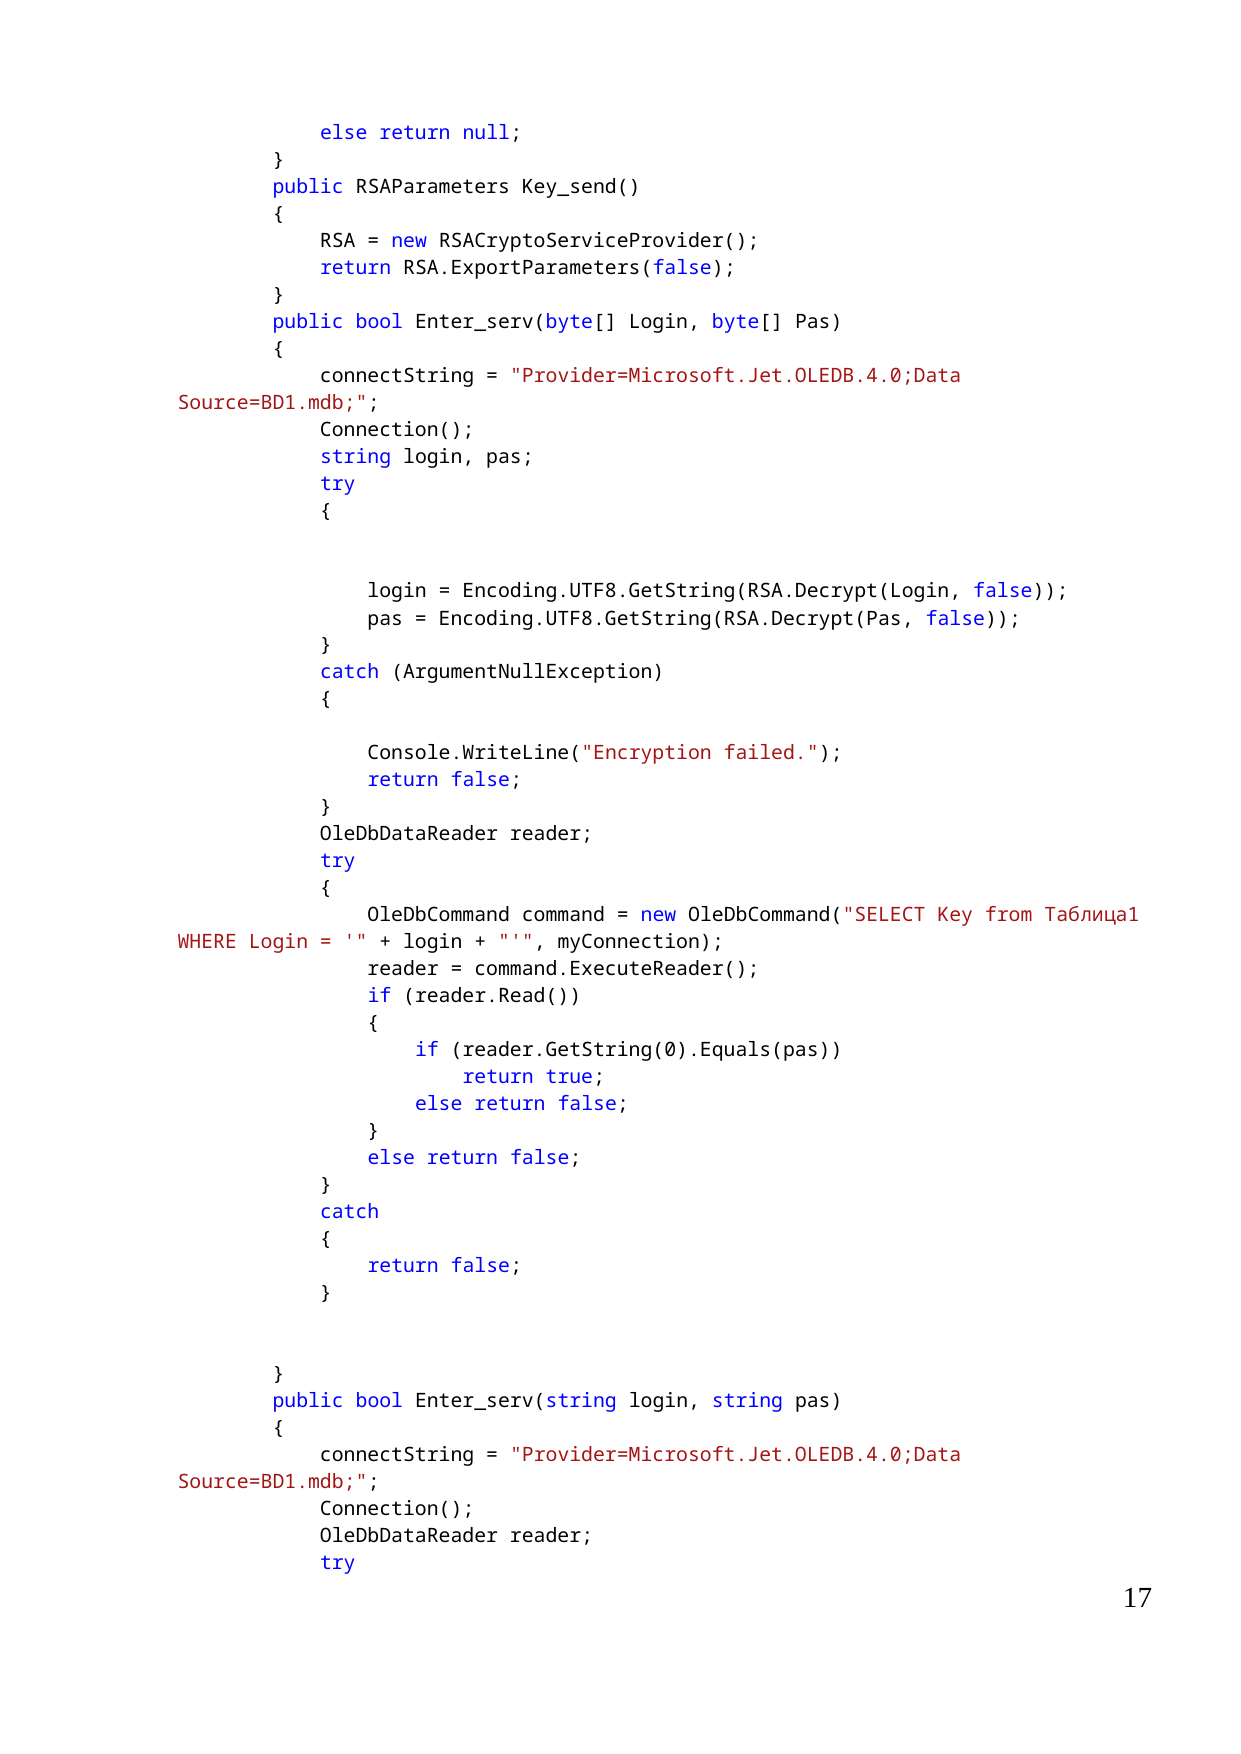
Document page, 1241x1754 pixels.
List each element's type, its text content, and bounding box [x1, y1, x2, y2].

text } [177, 1278, 1152, 1305]
text } [177, 793, 1152, 819]
text if (reader.Read()) [177, 981, 1152, 1008]
text connectString = "Provider=Microsoft.Jet.OLEDB.4.0;Data Source=BD1.mdb;"; [177, 1440, 1152, 1494]
text } [177, 1116, 1152, 1143]
text Connection(); [177, 1494, 1152, 1521]
text connectString = "Provider=Microsoft.Jet.OLEDB.4.0;Data Source=BD1.mdb;"; [177, 361, 1152, 415]
text Connection(); [177, 415, 1152, 442]
text try [177, 1548, 1152, 1575]
text return RSA.ExportParameters(false); [177, 253, 1152, 280]
text { [177, 1008, 1152, 1035]
text else return false; [177, 1089, 1152, 1116]
text try [177, 847, 1152, 873]
text else return false; [177, 1143, 1152, 1170]
text } [177, 1359, 1152, 1386]
text if (reader.GetString(0).Equals(pas)) [177, 1035, 1152, 1062]
text Console.WriteLine("Encryption failed."); [177, 739, 1152, 766]
text OleDbDataReader reader; [177, 819, 1152, 847]
text } [177, 280, 1152, 307]
text catch (ArgumentNullException) [177, 658, 1152, 685]
text public bool Enter_serv(string login, string pas) [177, 1386, 1152, 1413]
text login = Encoding.UTF8.GetString(RSA.Decrypt(Login, false)); [177, 577, 1152, 604]
text { [177, 199, 1152, 226]
text public RSAParameters Key_send() [177, 172, 1152, 199]
text else return null; [177, 118, 1152, 145]
text { [177, 1224, 1152, 1251]
text } [177, 631, 1152, 658]
text reader = command.ExecuteReader(); [177, 954, 1152, 981]
text public bool Enter_serv(byte[] Login, byte[] Pas) [177, 307, 1152, 334]
text { [177, 685, 1152, 712]
text { [177, 496, 1152, 523]
text { [177, 1413, 1152, 1440]
text RSA = new RSACryptoServiceProvider(); [177, 226, 1152, 253]
text pas = Encoding.UTF8.GetString(RSA.Decrypt(Pas, false)); [177, 604, 1152, 631]
text OleDbCommand command = new OleDbCommand("SELECT Key from Таблица1 WHERE Login = '" + login + "'", myConnection); [177, 901, 1152, 954]
text return false; [177, 766, 1152, 793]
text string login, pas; [177, 442, 1152, 469]
text catch [177, 1197, 1152, 1224]
text try [177, 469, 1152, 496]
text return false; [177, 1251, 1152, 1278]
text return true; [177, 1062, 1152, 1089]
text } [177, 1170, 1152, 1197]
text { [177, 334, 1152, 361]
text } [177, 145, 1152, 172]
text { [177, 873, 1152, 901]
text OleDbDataReader reader; [177, 1521, 1152, 1548]
